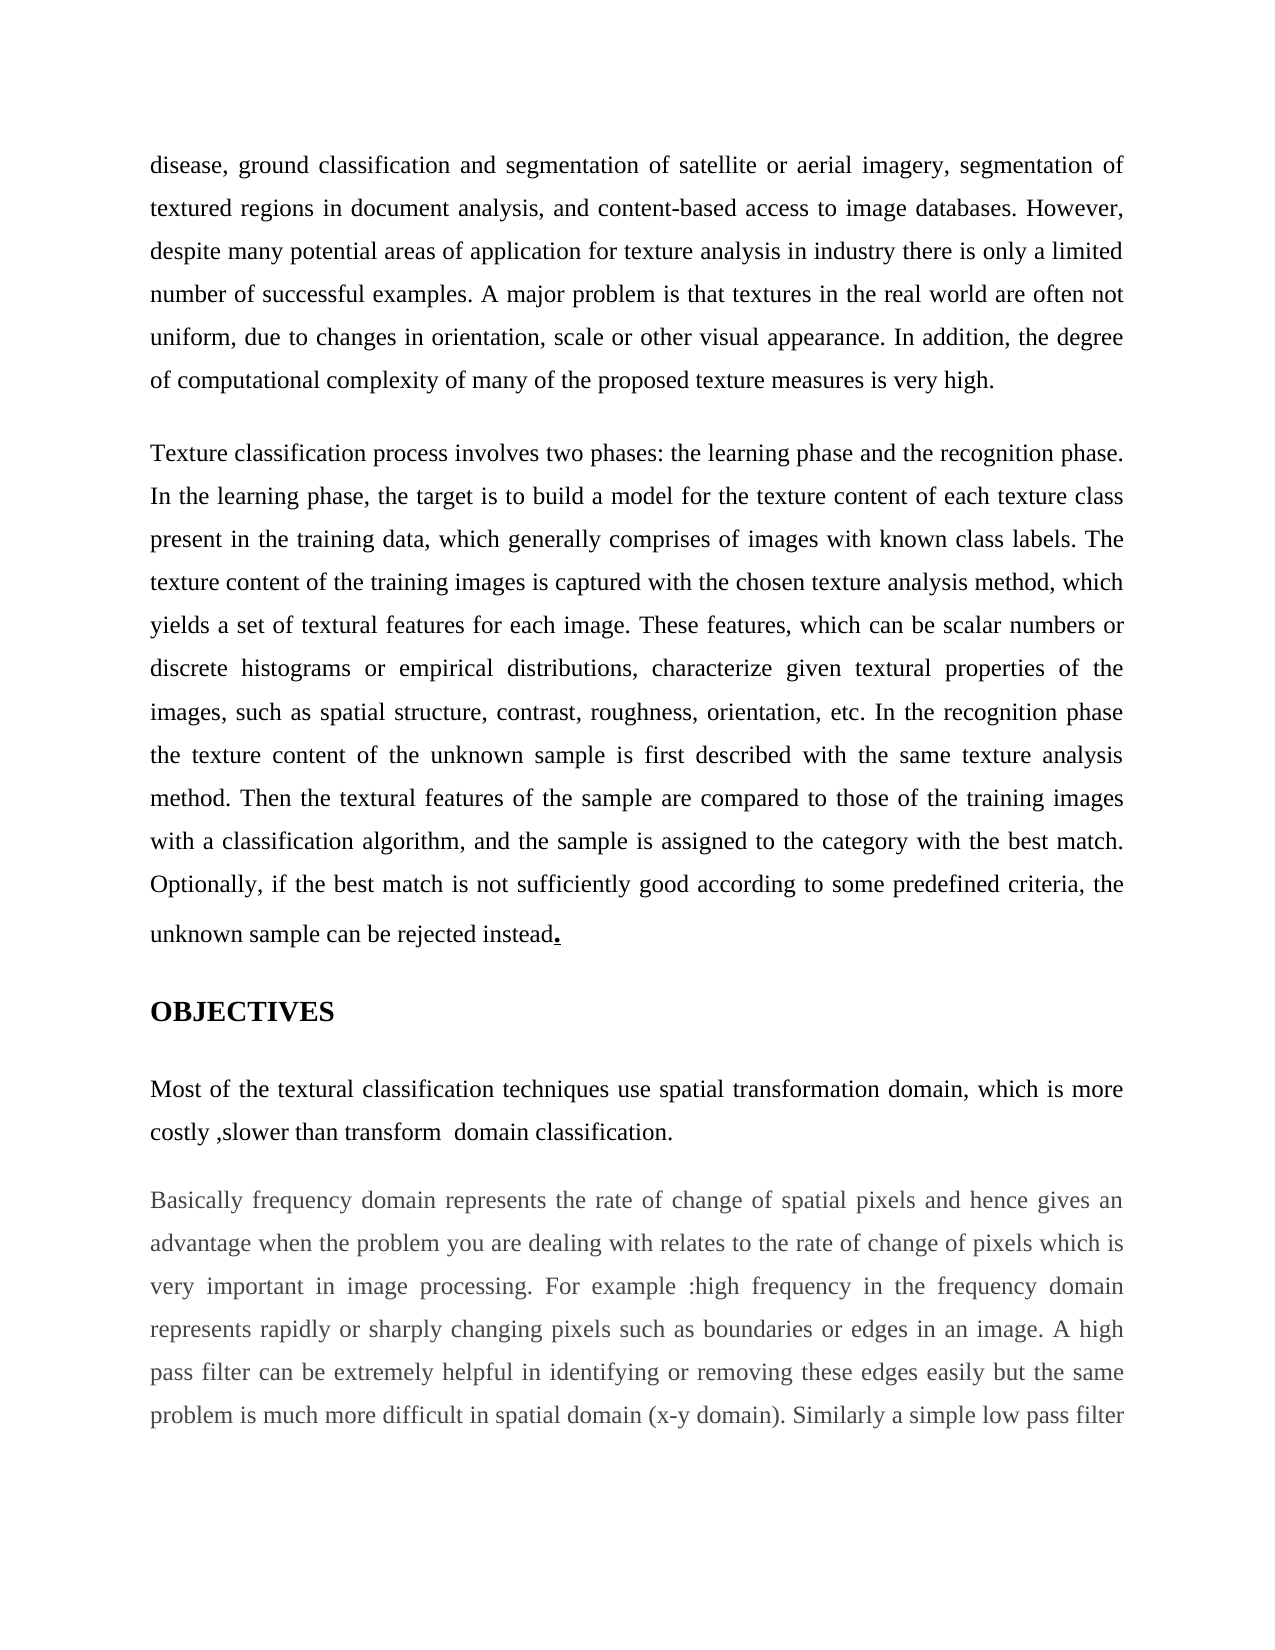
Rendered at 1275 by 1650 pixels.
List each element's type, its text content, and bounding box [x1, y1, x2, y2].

text OBJECTIVES [150, 994, 1125, 1028]
text Most of the textural classification techniques use spatial transformation domain, which is more costly ,slower than transform domain classification. [150, 1074, 1125, 1146]
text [150, 150, 1125, 394]
text Texture classification process involves two phases: the learning phase and the recognition phase. In the learning phase, the target is to build a model for the texture content of each texture class present in the training data, which generally comprises of images with known class labels. The texture content of the training images is captured with the chosen texture analysis method, which yields a set of textural features for each image. These features, which can be scalar numbers or discrete histograms or empirical distributions, characterize given textural properties of the images, such as spatial structure, contrast, roughness, orientation, etc. In the recognition phase the texture content of the unknown sample is first described with the same texture analysis method. Then the textural features of the sample are compared to those of the training images with a classification algorithm, and the sample is assigned to the category with the best match. Optionally, if the best match is not sufficiently good according to some predefined criteria, the unknown sample can be rejected instead. [150, 438, 1125, 948]
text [150, 1185, 1125, 1429]
